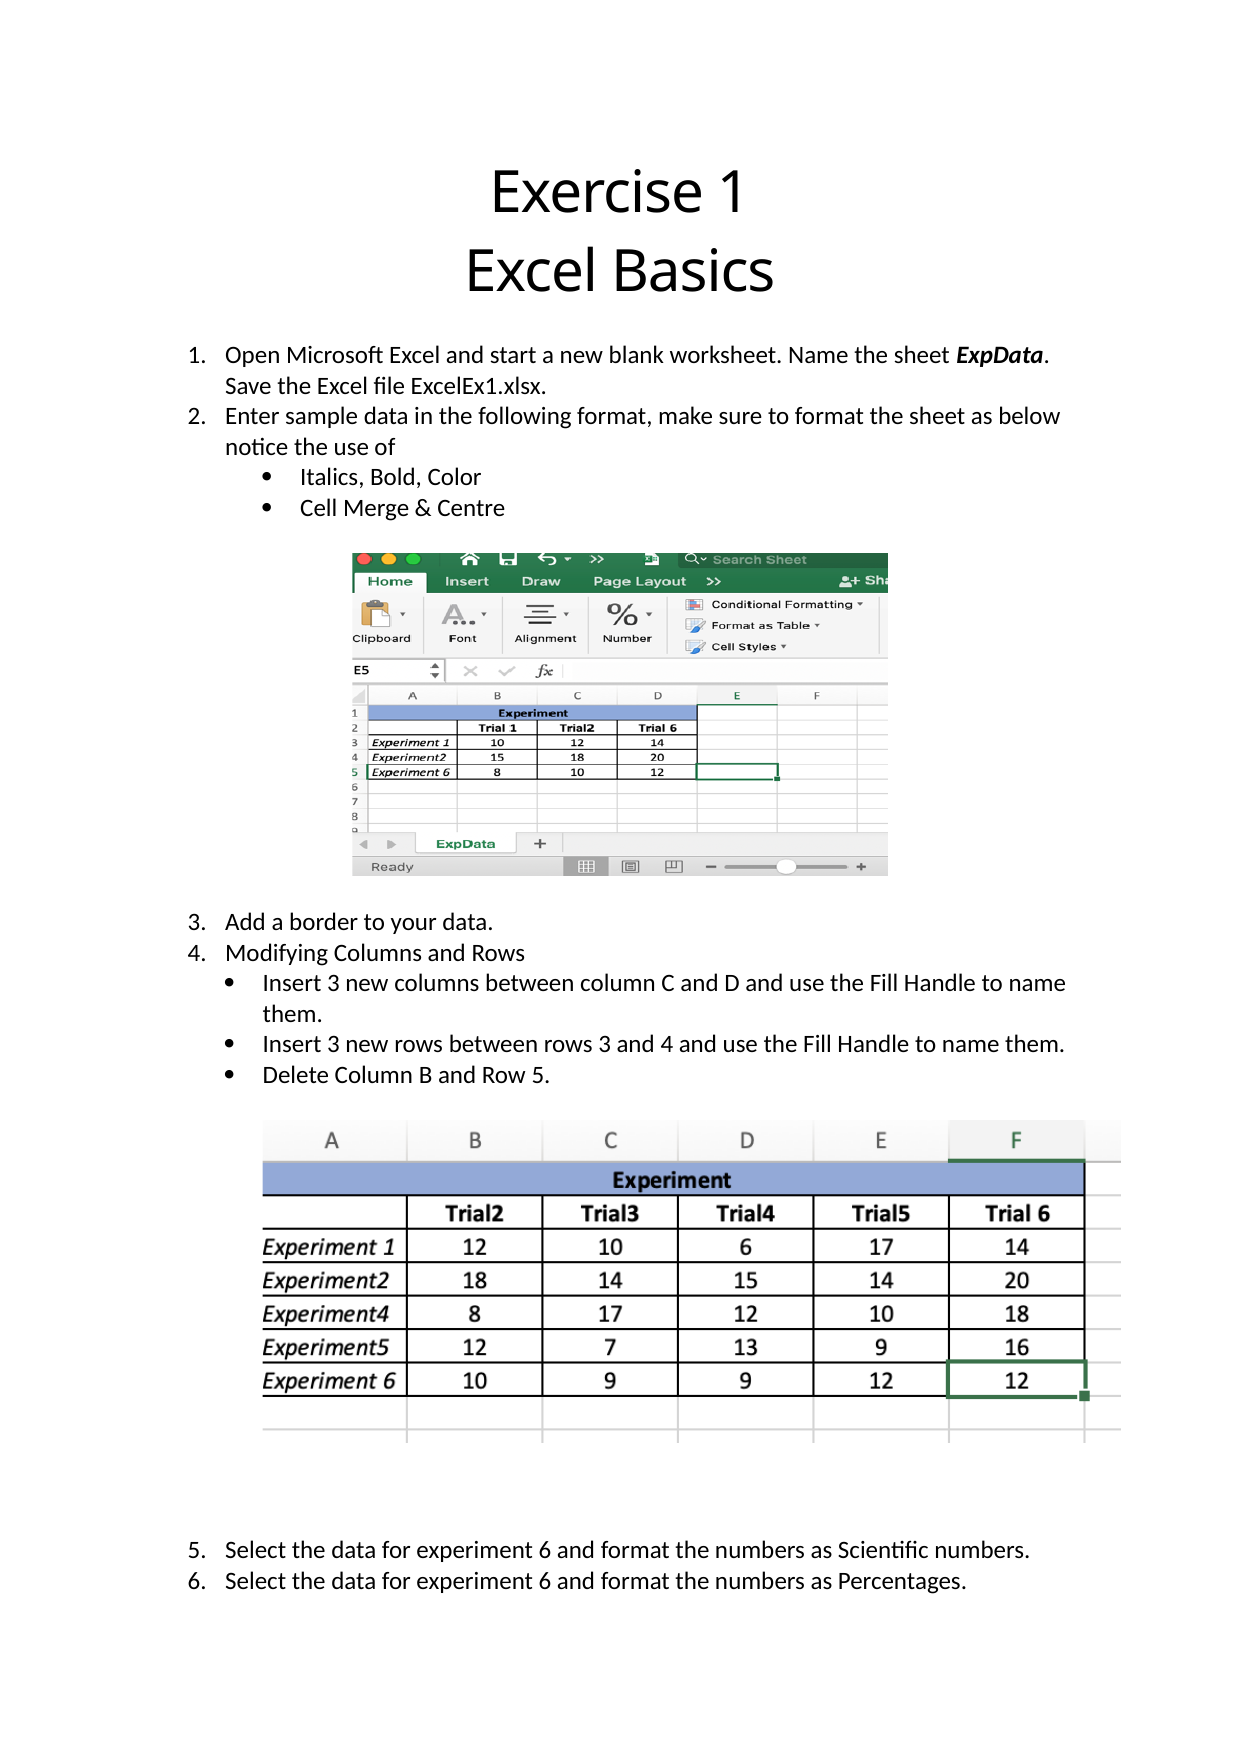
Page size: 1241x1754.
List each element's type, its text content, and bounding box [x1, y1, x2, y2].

list Insert 3 new rows between rows 3 and 4 and use the Fill Handle to name them. [225, 1028, 1090, 1059]
picture [352, 553, 888, 876]
title Exercise 1 [150, 150, 1090, 229]
list Select the data for experiment 6 and format the numbers as Scientific numbers. [187, 1534, 1090, 1565]
title Excel Basics [150, 229, 1090, 309]
list Add a border to your data. [187, 906, 1090, 937]
list Enter sample data in the following format, make sure to format the sheet as below notice the use of [187, 401, 1090, 462]
list Modifying Columns and Rows [187, 937, 1090, 967]
list Insert 3 new columns between column C and D and use the Fill Handle to name them. [225, 967, 1090, 1028]
list Select the data for experiment 6 and format the numbers as Percentages. [187, 1565, 1090, 1595]
picture [262, 1120, 1121, 1443]
list Open Microsoft Excel and start a new blank worksheet. Name the sheet ExpData. Save the Excel file ExcelEx1.xlsx. [187, 339, 1090, 401]
list Cell Merge & Centre [262, 492, 1090, 523]
list Italics, Bold, Color [262, 462, 1090, 492]
list Delete Column B and Row 5. [225, 1059, 1090, 1089]
